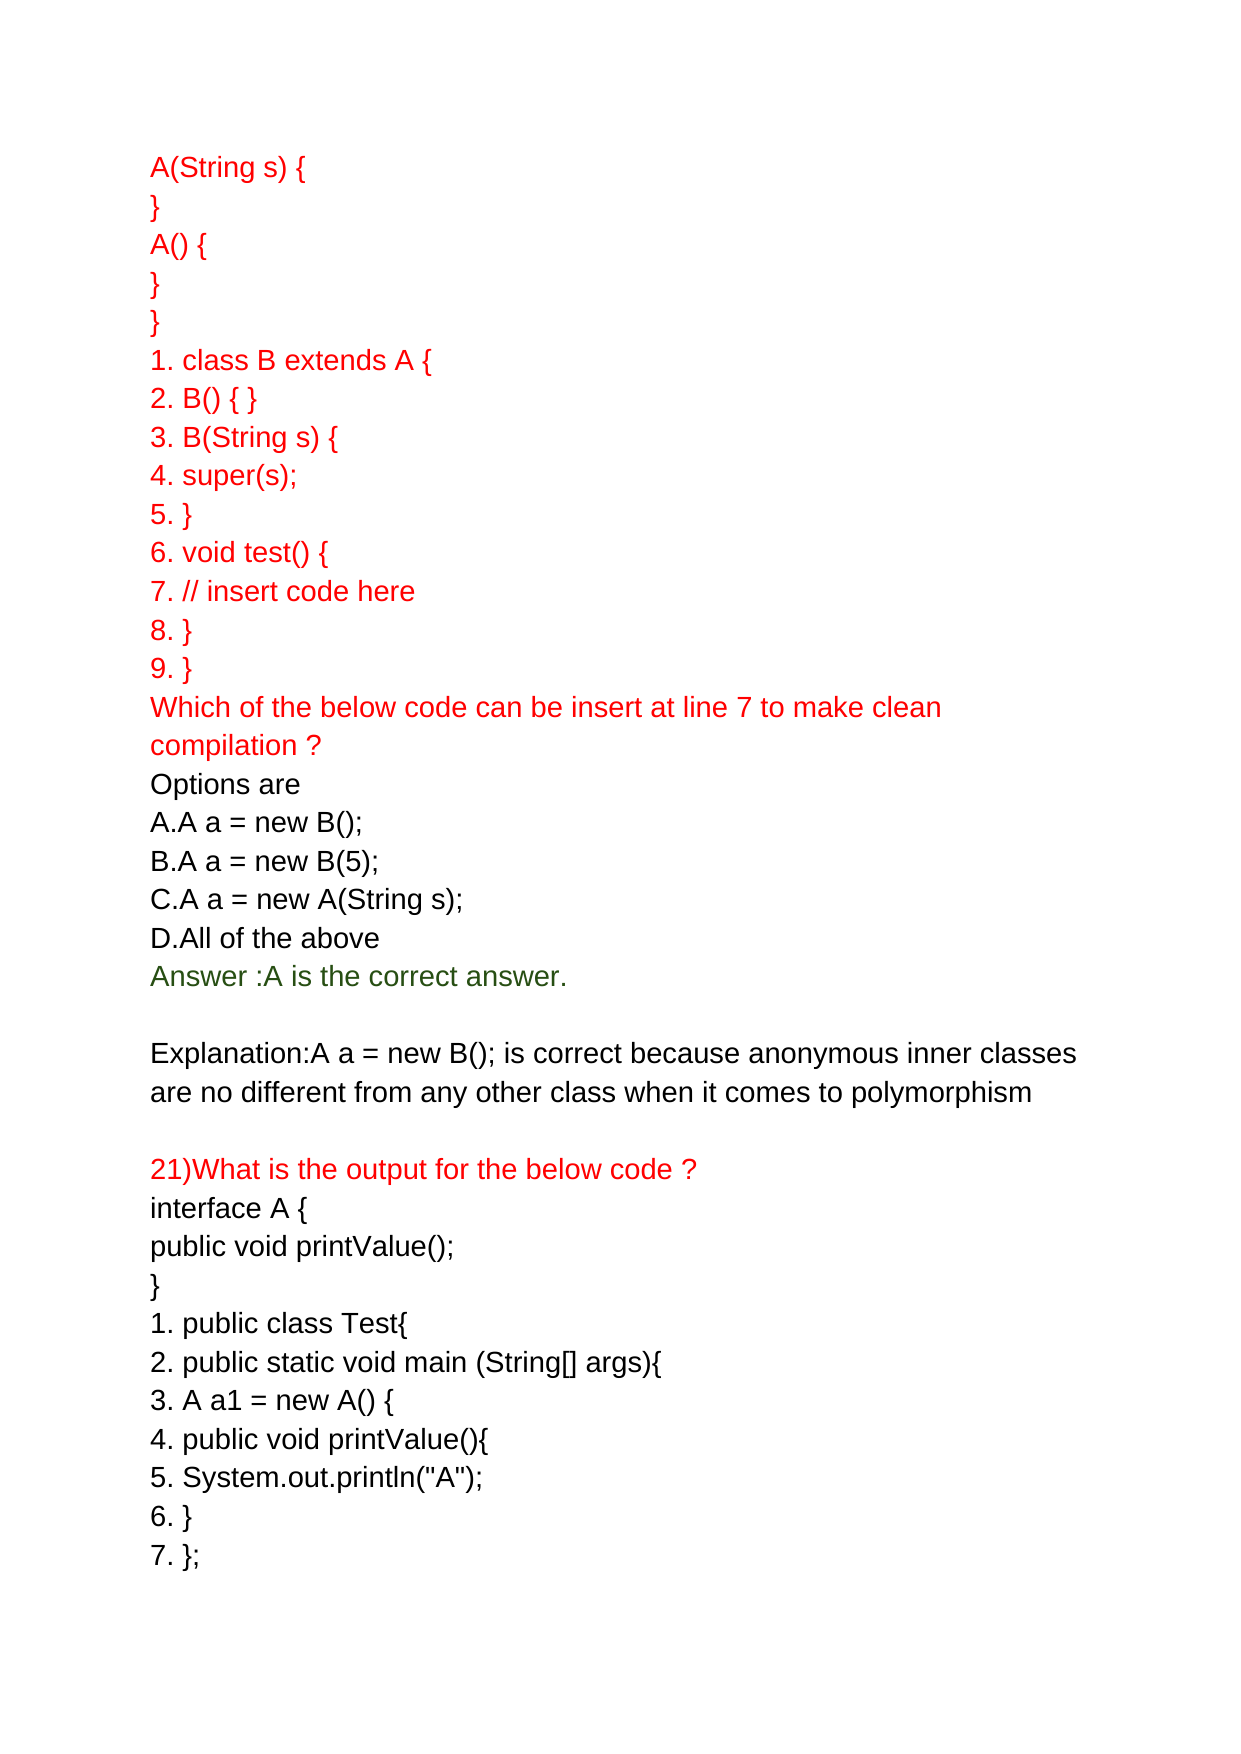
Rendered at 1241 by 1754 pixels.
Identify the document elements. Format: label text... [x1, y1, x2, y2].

text 7. // insert code here [150, 574, 1090, 607]
text B.A a = new B(5); [150, 844, 1090, 877]
text Answer :A is the correct answer. [150, 959, 1090, 993]
text A(String s) { [150, 150, 1090, 183]
text } [150, 304, 1090, 338]
text 3. A a1 = new A() { [150, 1383, 1090, 1417]
text 2. B() { } [150, 381, 1090, 415]
text 4. public void printValue(){ [150, 1422, 1090, 1455]
text interface A { [150, 1191, 1090, 1224]
text 3. B(String s) { [150, 420, 1090, 453]
text C.A a = new A(String s); [150, 882, 1090, 916]
text 7. }; [150, 1537, 1090, 1571]
text Which of the below code can be insert at line 7 to make clean [150, 689, 1090, 723]
text 5. } [150, 497, 1090, 530]
text 5. System.out.println("A"); [150, 1460, 1090, 1494]
text public void printValue(); [150, 1229, 1090, 1263]
text } [150, 1268, 1090, 1301]
text D.All of the above [150, 921, 1090, 954]
text 6. } [150, 1499, 1090, 1532]
text 2. public static void main (String[] args){ [150, 1345, 1090, 1378]
text 9. } [150, 651, 1090, 684]
text A.A a = new B(); [150, 805, 1090, 839]
text 4. super(s); [150, 458, 1090, 492]
text 8. } [150, 612, 1090, 646]
text compilation ? [150, 728, 1090, 762]
text 21)What is the output for the below code ? [150, 1152, 1090, 1186]
text 1. public class Test{ [150, 1306, 1090, 1340]
text } [150, 188, 1090, 222]
text Options are [150, 767, 1090, 800]
text Explanation:A a = new B(); is correct because anonymous inner classes are no different from any other class when it comes to polymorphism [150, 1036, 1090, 1108]
text } [150, 266, 1090, 299]
text 6. void test() { [150, 535, 1090, 569]
text A() { [150, 227, 1090, 261]
text 1. class B extends A { [150, 343, 1090, 376]
